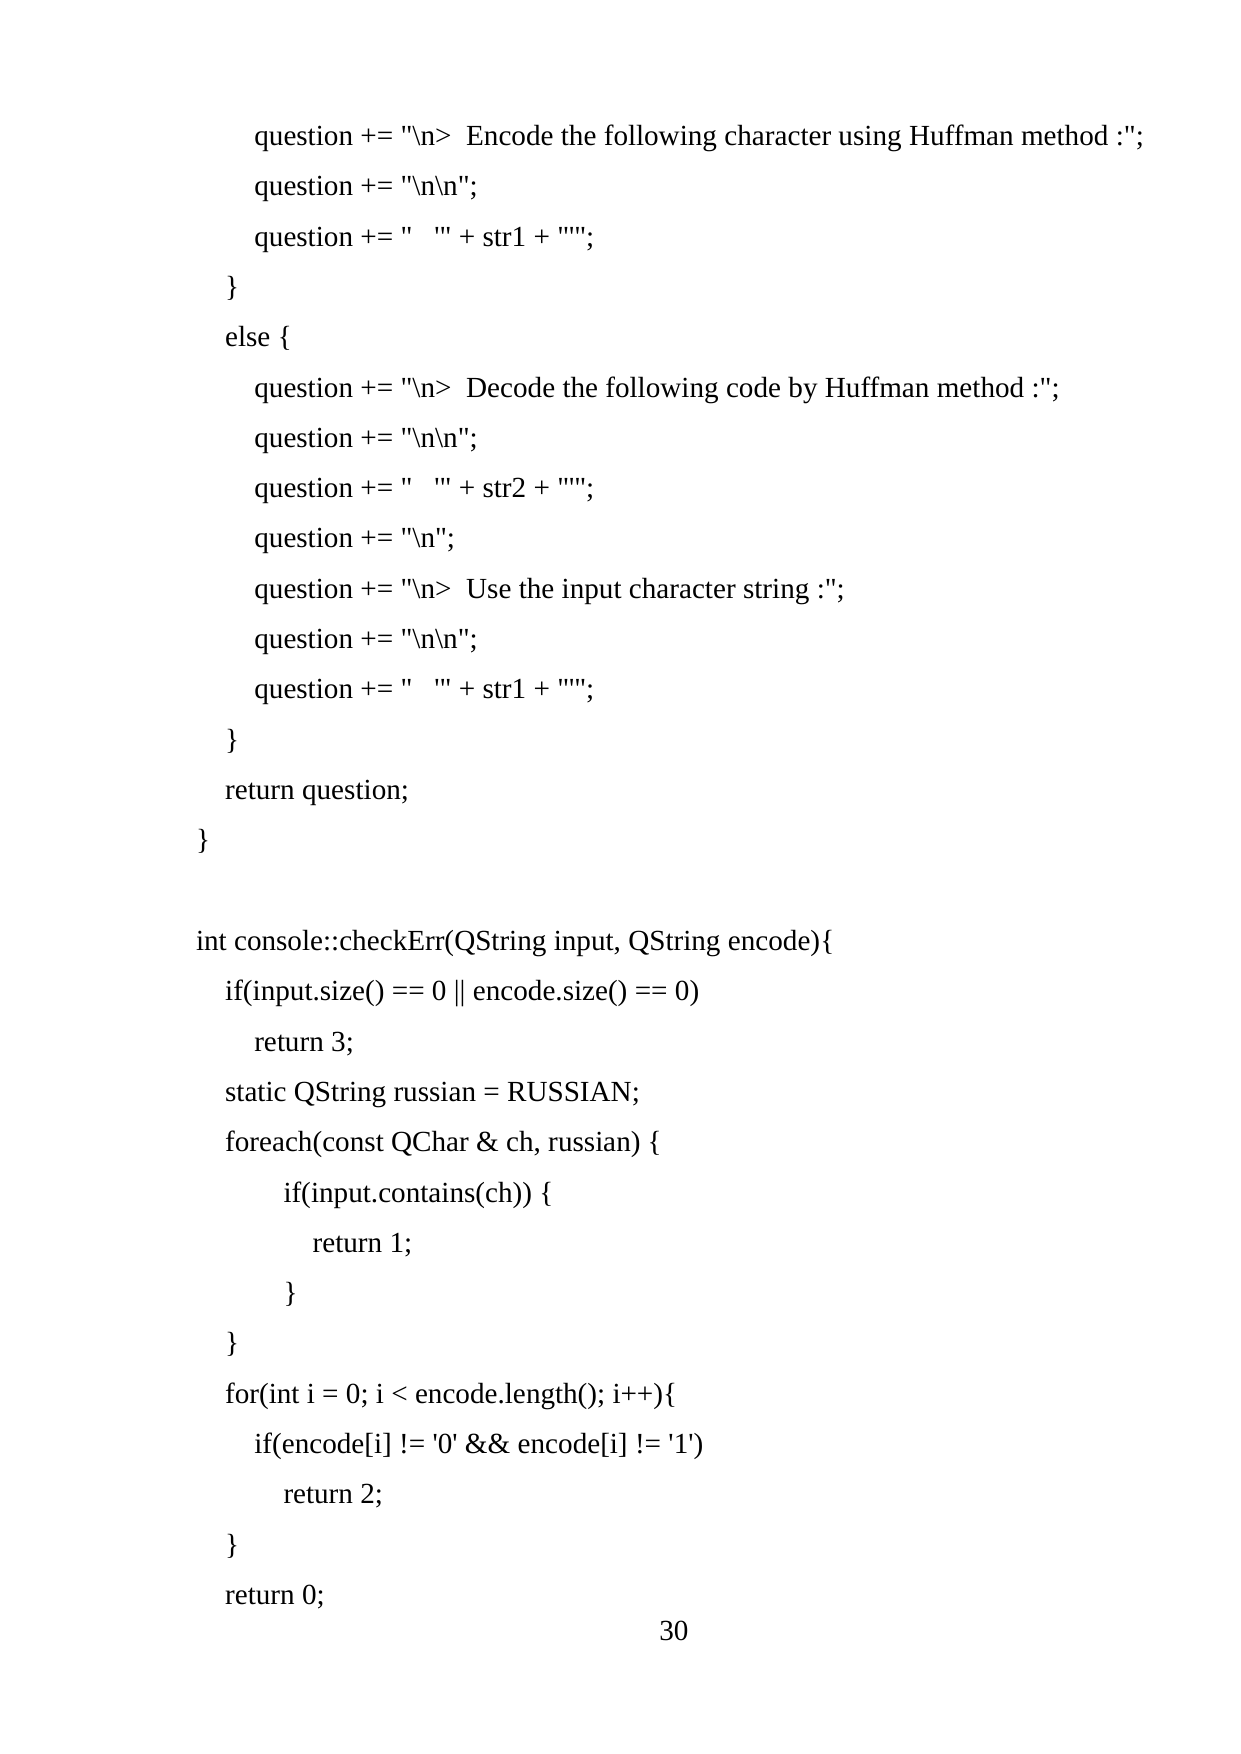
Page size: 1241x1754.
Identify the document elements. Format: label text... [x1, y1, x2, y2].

text if(encode[i] != '0' && encode[i] != '1') [122, 1426, 1152, 1460]
text question += "\n\n"; [122, 420, 1152, 453]
text foreach(const QChar & ch, russian) { [122, 1124, 1152, 1158]
text question += "\n> Decode the following code by Huffman method :"; [122, 370, 1152, 403]
text } [122, 269, 1152, 303]
text } [122, 1275, 1152, 1309]
text return 2; [122, 1477, 1152, 1510]
text return 1; [122, 1225, 1152, 1258]
text question += " '" + str1 + "'"; [122, 672, 1152, 705]
text question += "\n> Use the input character string :"; [122, 571, 1152, 604]
text } [122, 1527, 1152, 1560]
text question += "\n\n"; [122, 621, 1152, 655]
text } [122, 722, 1152, 755]
text question += " '" + str1 + "'"; [122, 219, 1152, 252]
text int console::checkErr(QString input, QString encode){ [122, 923, 1152, 957]
text question += "\n\n"; [122, 168, 1152, 202]
text question += " '" + str2 + "'"; [122, 470, 1152, 504]
text return 3; [122, 1024, 1152, 1057]
text if(input.size() == 0 || encode.size() == 0) [122, 973, 1152, 1007]
text return question; [122, 772, 1152, 806]
text else { [122, 319, 1152, 353]
text for(int i = 0; i < encode.length(); i++){ [122, 1376, 1152, 1409]
text question += "\n> Encode the following character using Huffman method :"; [122, 118, 1152, 152]
text } [122, 1326, 1152, 1359]
text static QString russian = RUSSIAN; [122, 1074, 1152, 1108]
text } [122, 822, 1152, 856]
text question += "\n"; [122, 521, 1152, 554]
text if(input.contains(ch)) { [122, 1175, 1152, 1208]
text return 0; [122, 1577, 1152, 1611]
